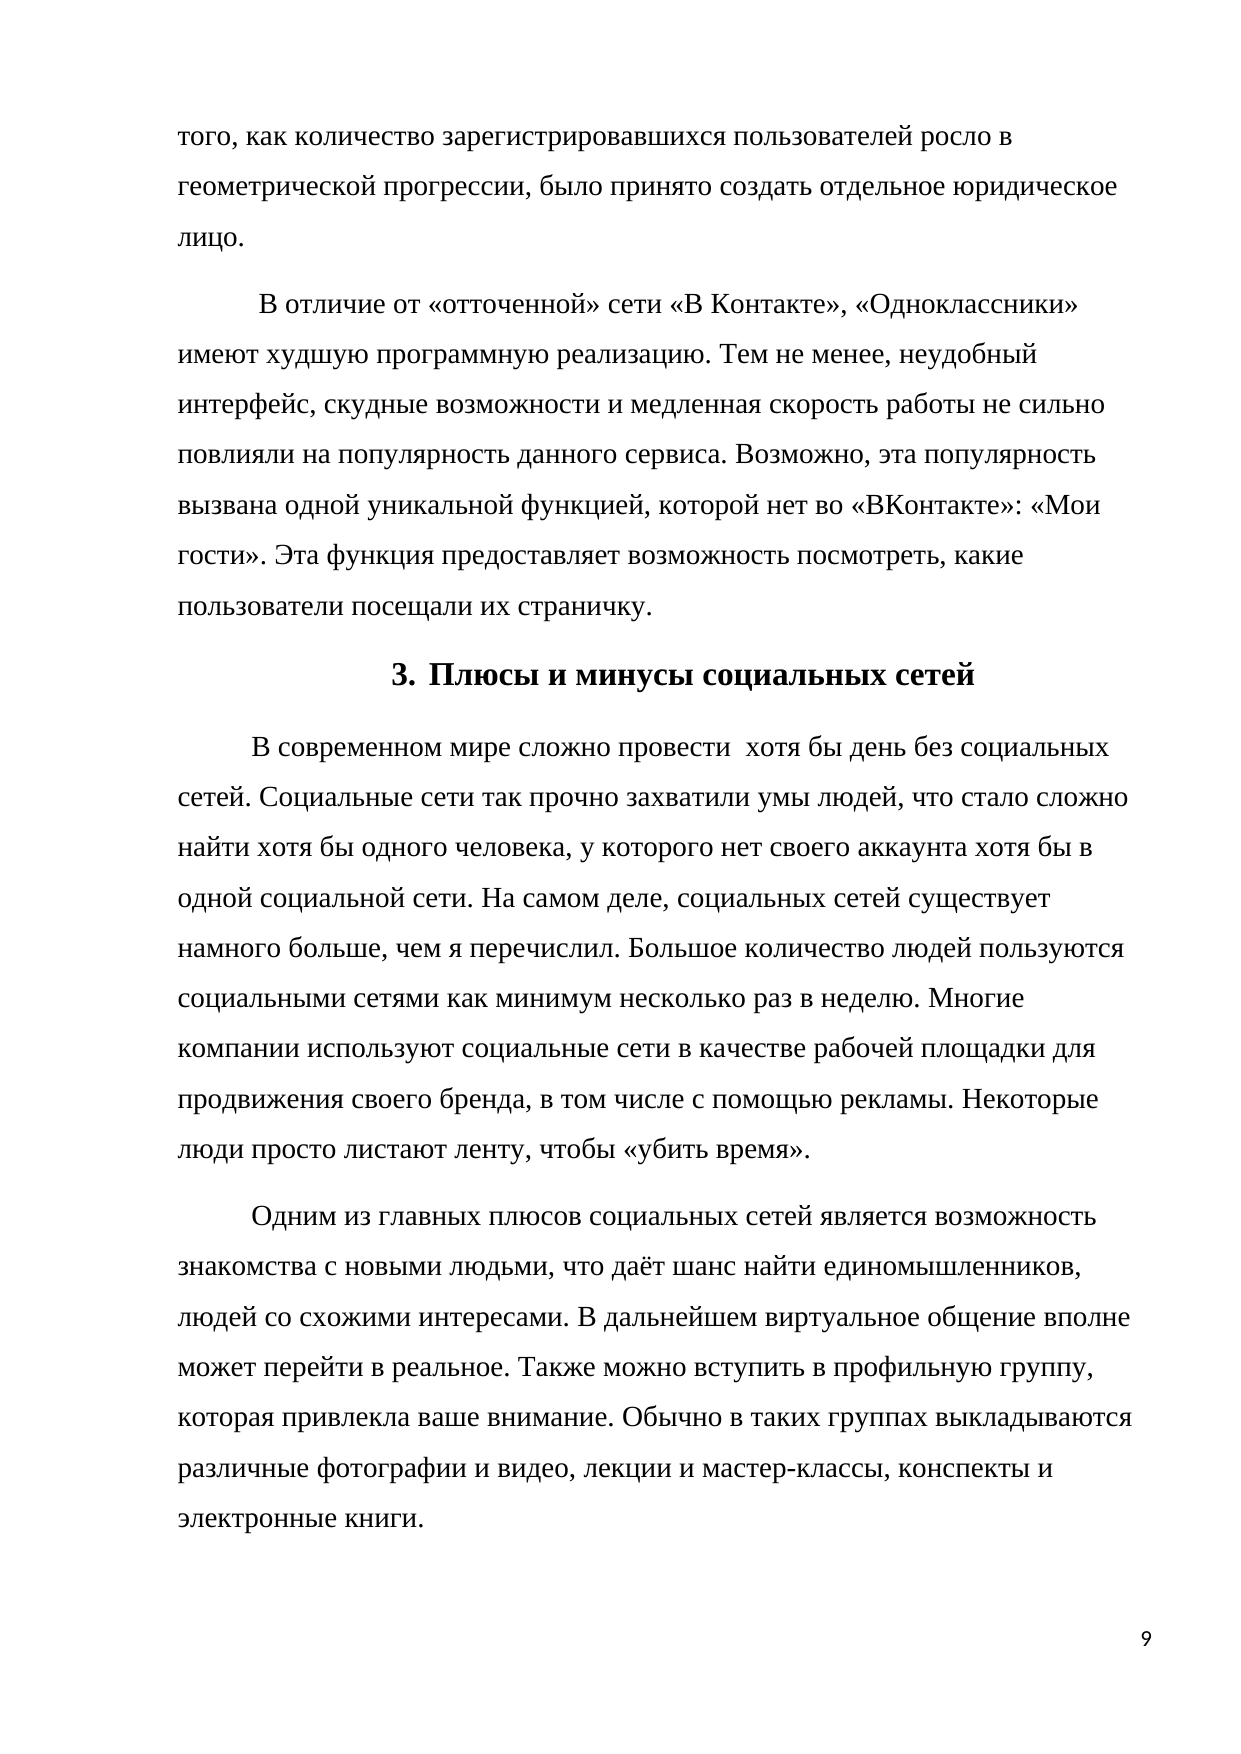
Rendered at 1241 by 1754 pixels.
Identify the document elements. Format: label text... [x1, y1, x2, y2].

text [177, 118, 1152, 252]
list Плюсы и минусы социальных сетей [215, 654, 1152, 693]
text В современном мире сложно провести хотя бы день без социальных сетей. Социальные сети так прочно захватили умы людей, что стало сложно найти хотя бы одного человека, у которого нет своего аккаунта хотя бы в одной социальной сети. На самом деле, социальных сетей существует намного больше, чем я перечислил. Большое количество людей пользуются социальными сетями как минимум несколько раз в неделю. Многие компании используют социальные сети в качестве рабочей площадки для продвижения своего бренда, в том числе с помощью рекламы. Некоторые люди просто листают ленту, чтобы «убить время». [177, 729, 1152, 1165]
text Одним из главных плюсов социальных сетей является возможность знакомства с новыми людьми, что даёт шанс найти единомышленников, людей со схожими интересами. В дальнейшем виртуальное общение вполне может перейти в реальное. Также можно вступить в профильную группу, которая привлекла ваше внимание. Обычно в таких группах выкладываются различные фотографии и видео, лекции и мастер-классы, конспекты и электронные книги. [177, 1198, 1152, 1534]
text В отличие от «отточенной» сети «В Контакте», «Одноклассники» имеют худшую программную реализацию. Тем не менее, неудобный интерфейс, скудные возможности и медленная скорость работы не сильно повлияли на популярность данного сервиса. Возможно, эта популярность вызвана одной уникальной функцией, которой нет во «ВКонтакте»: «Мои гости». Эта функция предоставляет возможность посмотреть, какие пользователи посещали их страничку. [177, 286, 1152, 621]
